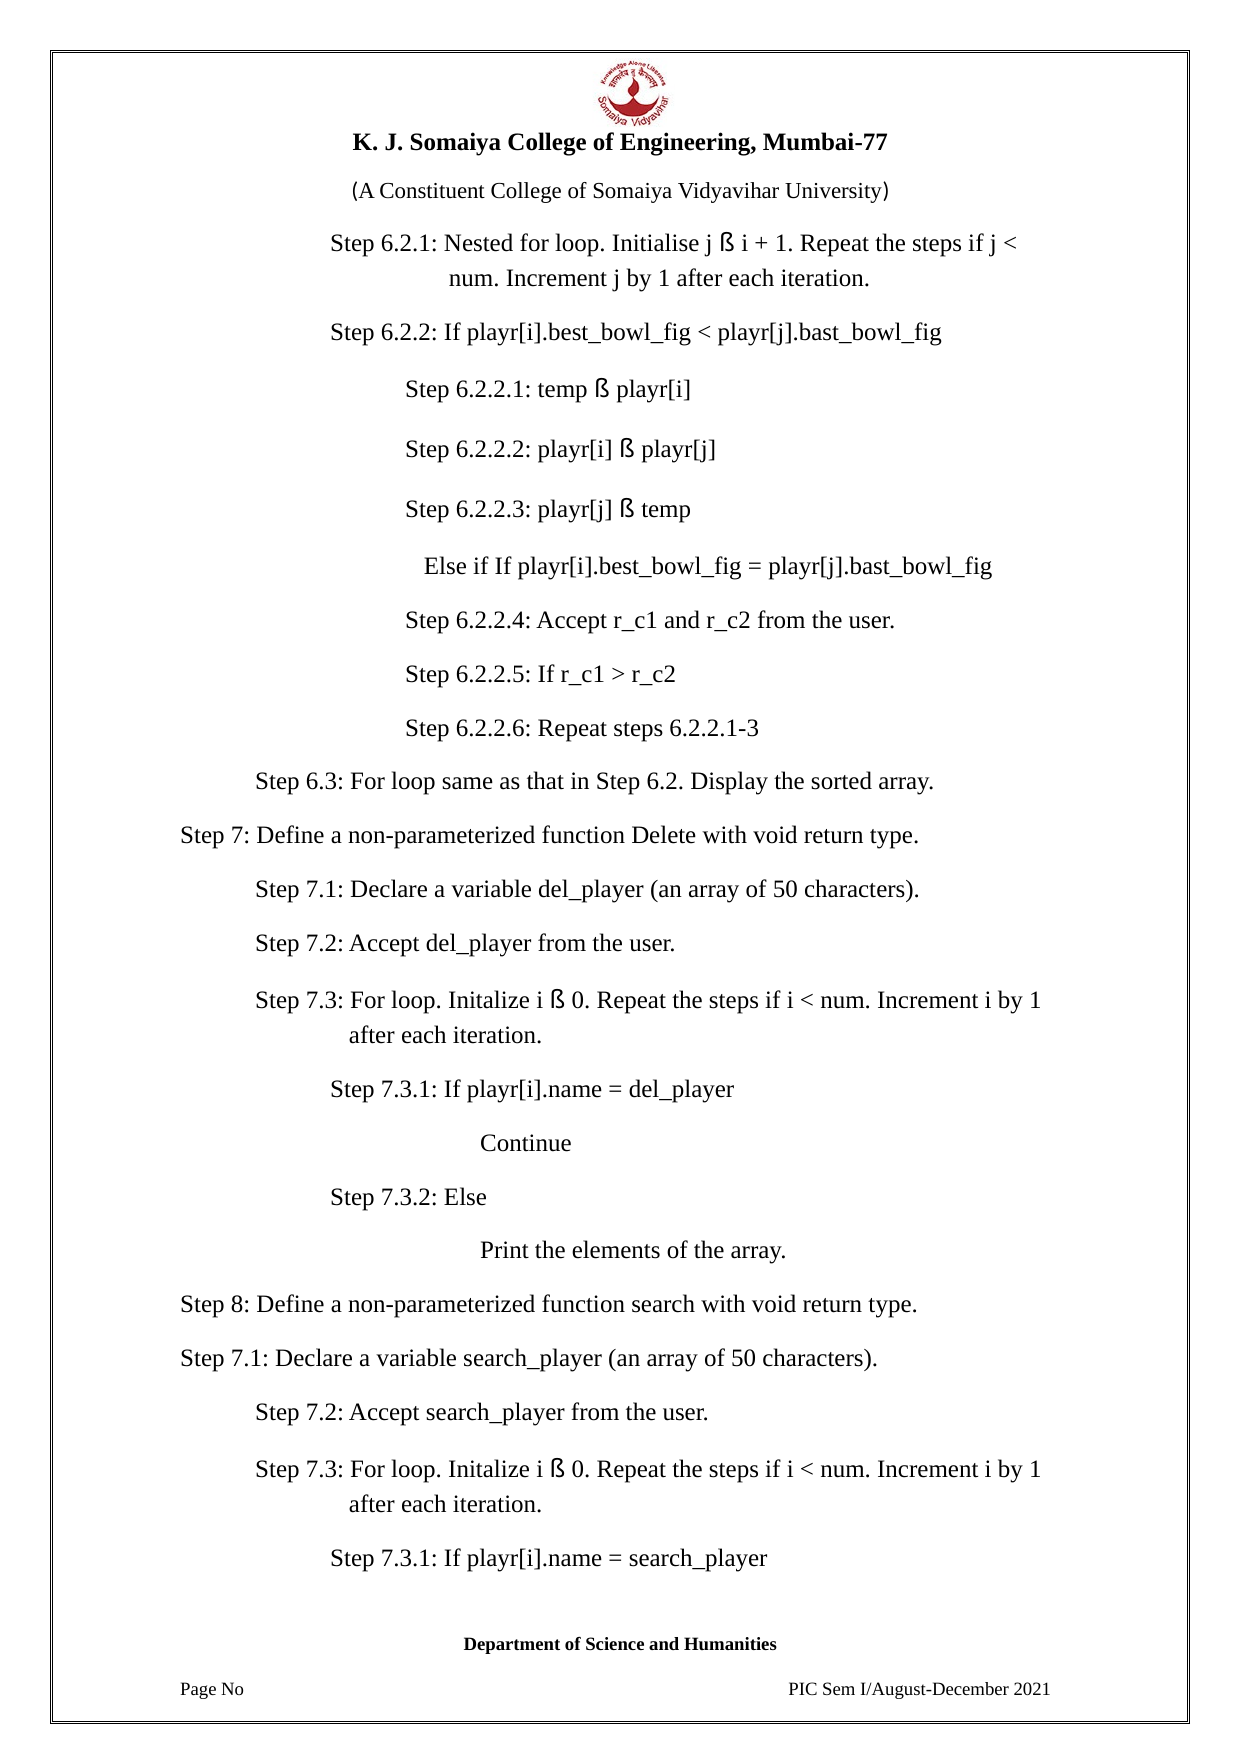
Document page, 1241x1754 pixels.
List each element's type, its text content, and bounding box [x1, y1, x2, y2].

text Step 6.2.1: Nested for loop. Initialise j ß i + 1. Repeat the steps if j < num. Increment j by 1 after each iteration. [180, 225, 1060, 292]
text Step 6.2.2.2: playr[i] ß playr[j] [180, 431, 1060, 465]
text Step 7.3.1: If playr[i].name = search_player [180, 1543, 1060, 1572]
text Step 6.2.2.6: Repeat steps 6.2.2.1-3 [180, 713, 1060, 741]
text Step 8: Define a non-parameterized function search with void return type. [180, 1289, 1060, 1318]
text Print the elements of the array. [180, 1236, 1060, 1264]
text Step 7.1: Declare a variable search_player (an array of 50 characters). [180, 1343, 1060, 1372]
text Step 7.2: Accept search_player from the user. [180, 1397, 1060, 1426]
text Step 7.3.1: If playr[i].name = del_player [180, 1074, 1060, 1103]
text Else if If playr[i].best_bowl_fig = playr[j].bast_bowl_fig [180, 551, 1060, 580]
text Step 7.1: Declare a variable del_player (an array of 50 characters). [180, 874, 1060, 903]
text Step 7: Define a non-parameterized function Delete with void return type. [180, 820, 1060, 849]
text Step 6.2.2.5: If r_c1 > r_c2 [180, 659, 1060, 687]
text Step 7.2: Accept del_player from the user. [180, 928, 1060, 957]
picture [592, 58, 675, 128]
text Continue [180, 1128, 1060, 1157]
text Step 7.3: For loop. Initalize i ß 0. Repeat the steps if i < num. Increment i by 1 after each iteration. [180, 982, 1060, 1049]
text Step 6.3: For loop same as that in Step 6.2. Display the sorted array. [180, 766, 1060, 795]
text Step 7.3: For loop. Initalize i ß 0. Repeat the steps if i < num. Increment i by 1 after each iteration. [180, 1451, 1060, 1518]
text Step 6.2.2.1: temp ß playr[i] [180, 371, 1060, 405]
text Step 6.2.2: If playr[i].best_bowl_fig < playr[j].bast_bowl_fig [180, 317, 1060, 346]
text Step 7.3.2: Else [180, 1182, 1060, 1211]
text Step 6.2.2.4: Accept r_c1 and r_c2 from the user. [180, 605, 1060, 634]
text Step 6.2.2.3: playr[j] ß temp [180, 491, 1060, 525]
